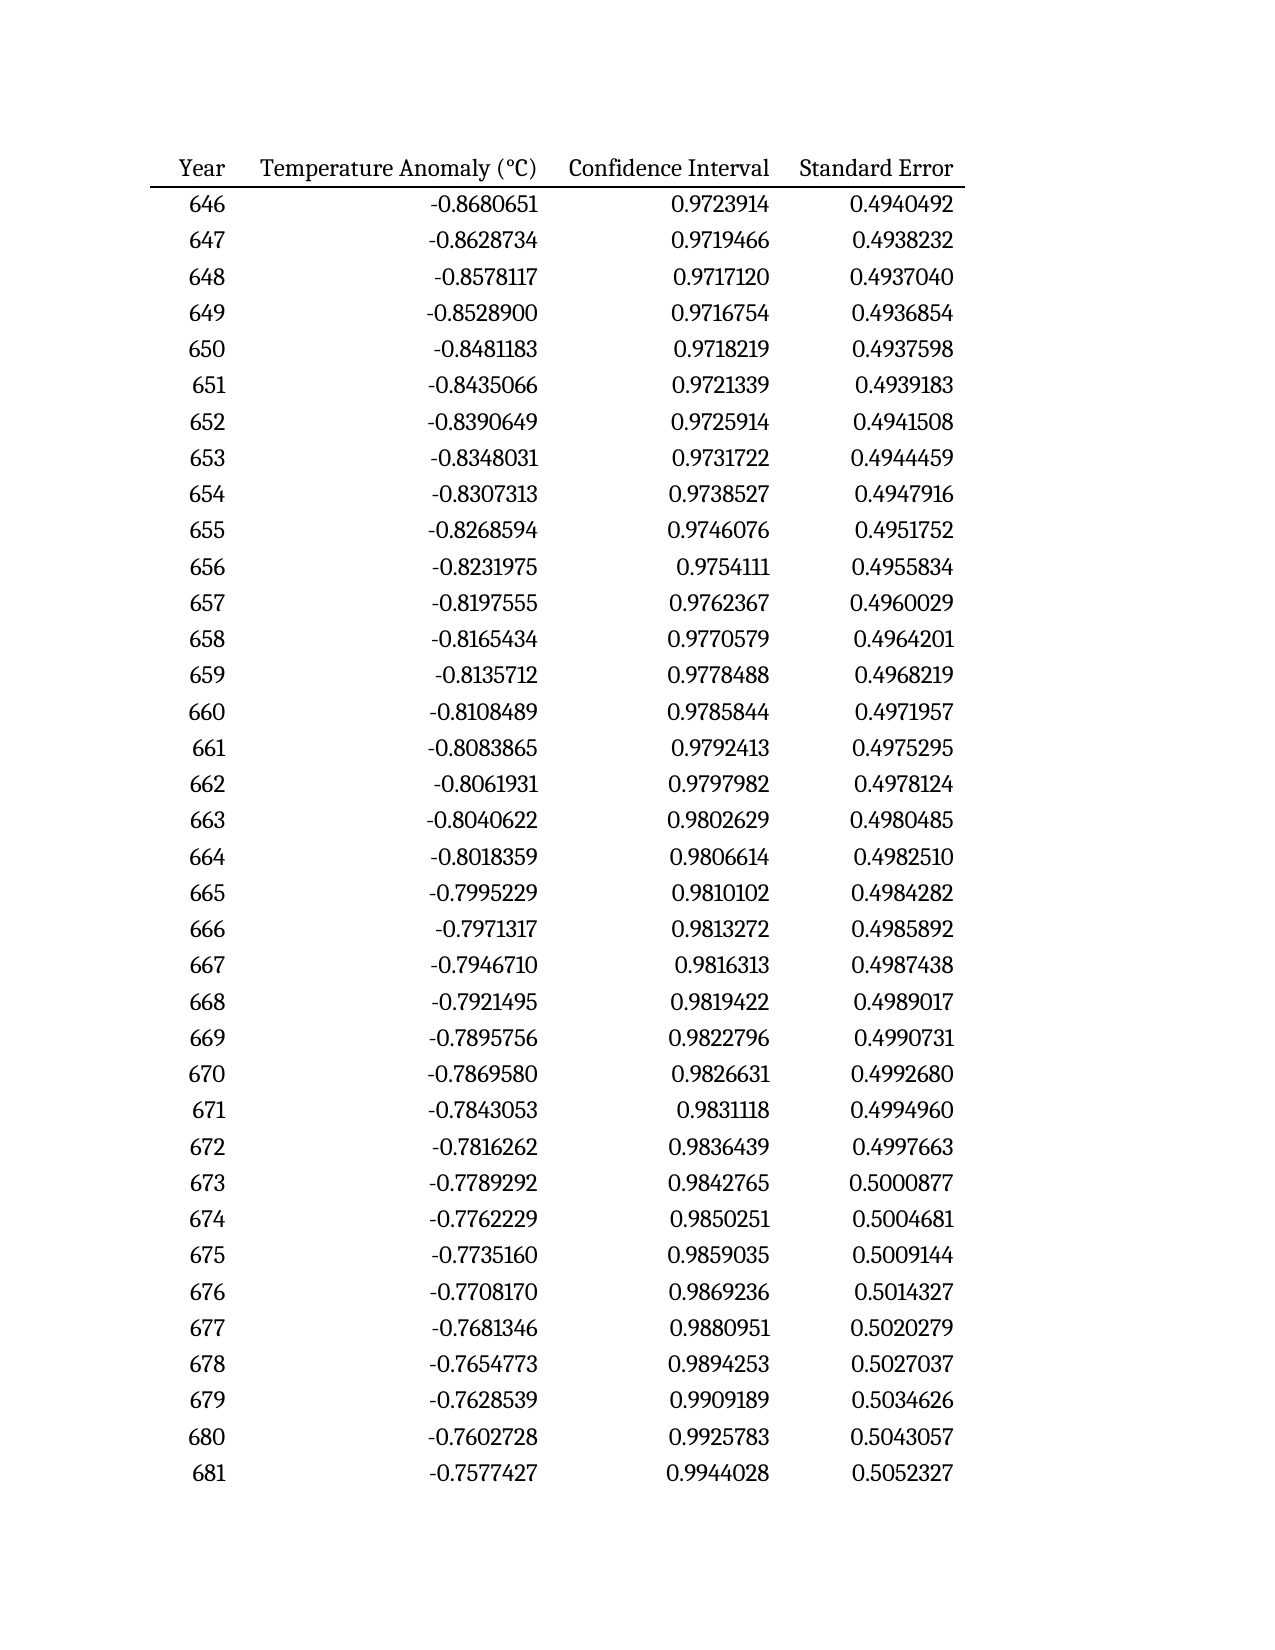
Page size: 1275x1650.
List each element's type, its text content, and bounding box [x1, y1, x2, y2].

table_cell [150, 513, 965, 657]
table_header Temperature Anomaly (°C) [236, 150, 549, 186]
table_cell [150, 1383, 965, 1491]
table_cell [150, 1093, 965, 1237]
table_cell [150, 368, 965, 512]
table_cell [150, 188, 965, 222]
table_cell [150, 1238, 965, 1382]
table_header Standard Error [781, 150, 965, 186]
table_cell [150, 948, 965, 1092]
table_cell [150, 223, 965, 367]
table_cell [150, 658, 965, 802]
table_header Year [150, 150, 236, 186]
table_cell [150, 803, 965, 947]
table_header Confidence Interval [549, 150, 781, 186]
